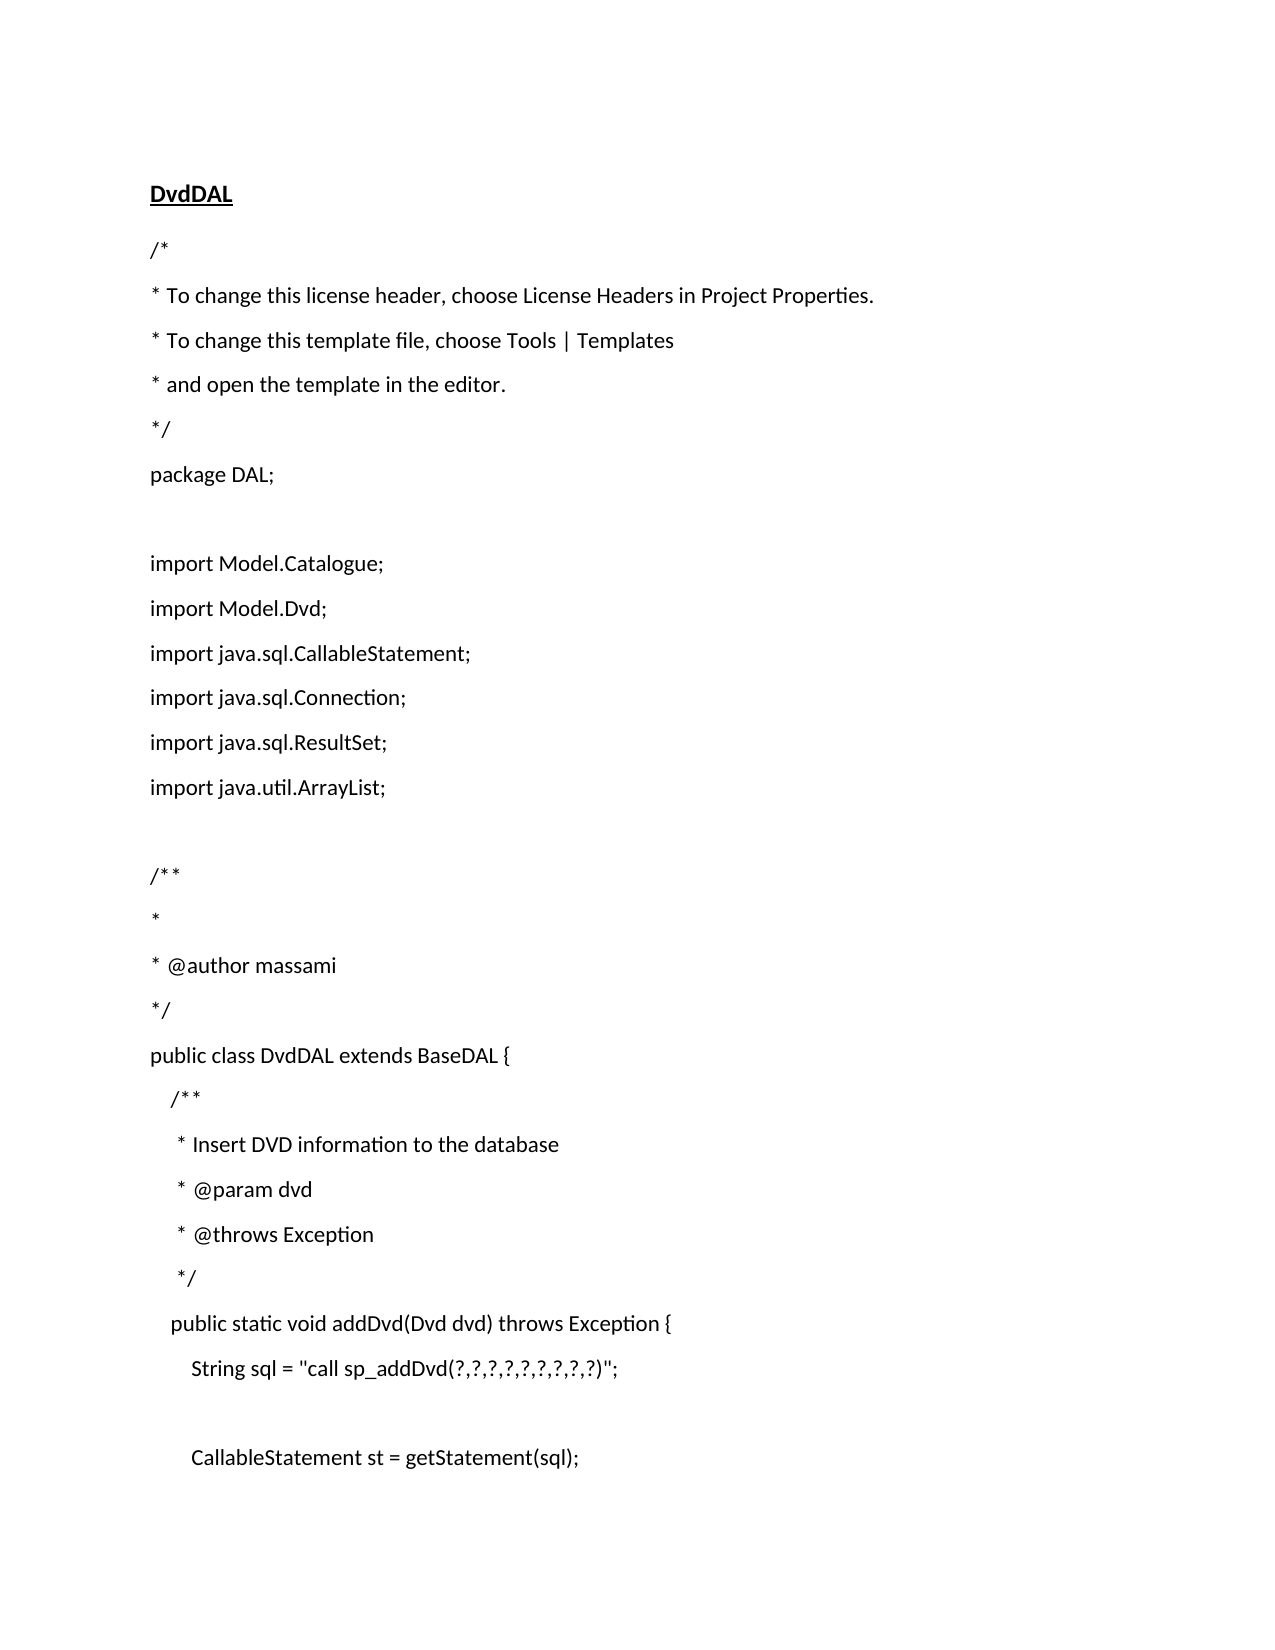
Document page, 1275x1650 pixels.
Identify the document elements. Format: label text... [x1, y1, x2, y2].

text * @author massami [150, 952, 1125, 979]
text * [150, 907, 1125, 935]
text CallableStatement st = getStatement(sql); [150, 1443, 1125, 1471]
text package DAL; [150, 460, 1125, 488]
text */ [150, 996, 1125, 1024]
text /* [150, 237, 1125, 264]
text import java.util.ArrayList; [150, 773, 1125, 801]
text public class DvdDAL extends BaseDAL { [150, 1041, 1125, 1069]
text */ [150, 415, 1125, 443]
text */ [150, 1264, 1125, 1292]
text /** [150, 1086, 1125, 1114]
text /** [150, 862, 1125, 890]
text import Model.Catalogue; [150, 549, 1125, 577]
text public static void addDvd(Dvd dvd) throws Exception { [150, 1309, 1125, 1337]
text * To change this license header, choose License Headers in Project Properties. [150, 281, 1125, 309]
text import Model.Dvd; [150, 594, 1125, 622]
text import java.sql.Connection; [150, 683, 1125, 711]
text * @param dvd [150, 1175, 1125, 1203]
text DvdDAL [150, 178, 1125, 208]
text * To change this template file, choose Tools | Templates [150, 326, 1125, 354]
text * @throws Exception [150, 1220, 1125, 1248]
text import java.sql.CallableStatement; [150, 639, 1125, 667]
text String sql = "call sp_addDvd(?,?,?,?,?,?,?,?,?)"; [150, 1354, 1125, 1382]
text * Insert DVD information to the database [150, 1130, 1125, 1158]
text import java.sql.ResultSet; [150, 728, 1125, 756]
text * and open the template in the editor. [150, 371, 1125, 399]
